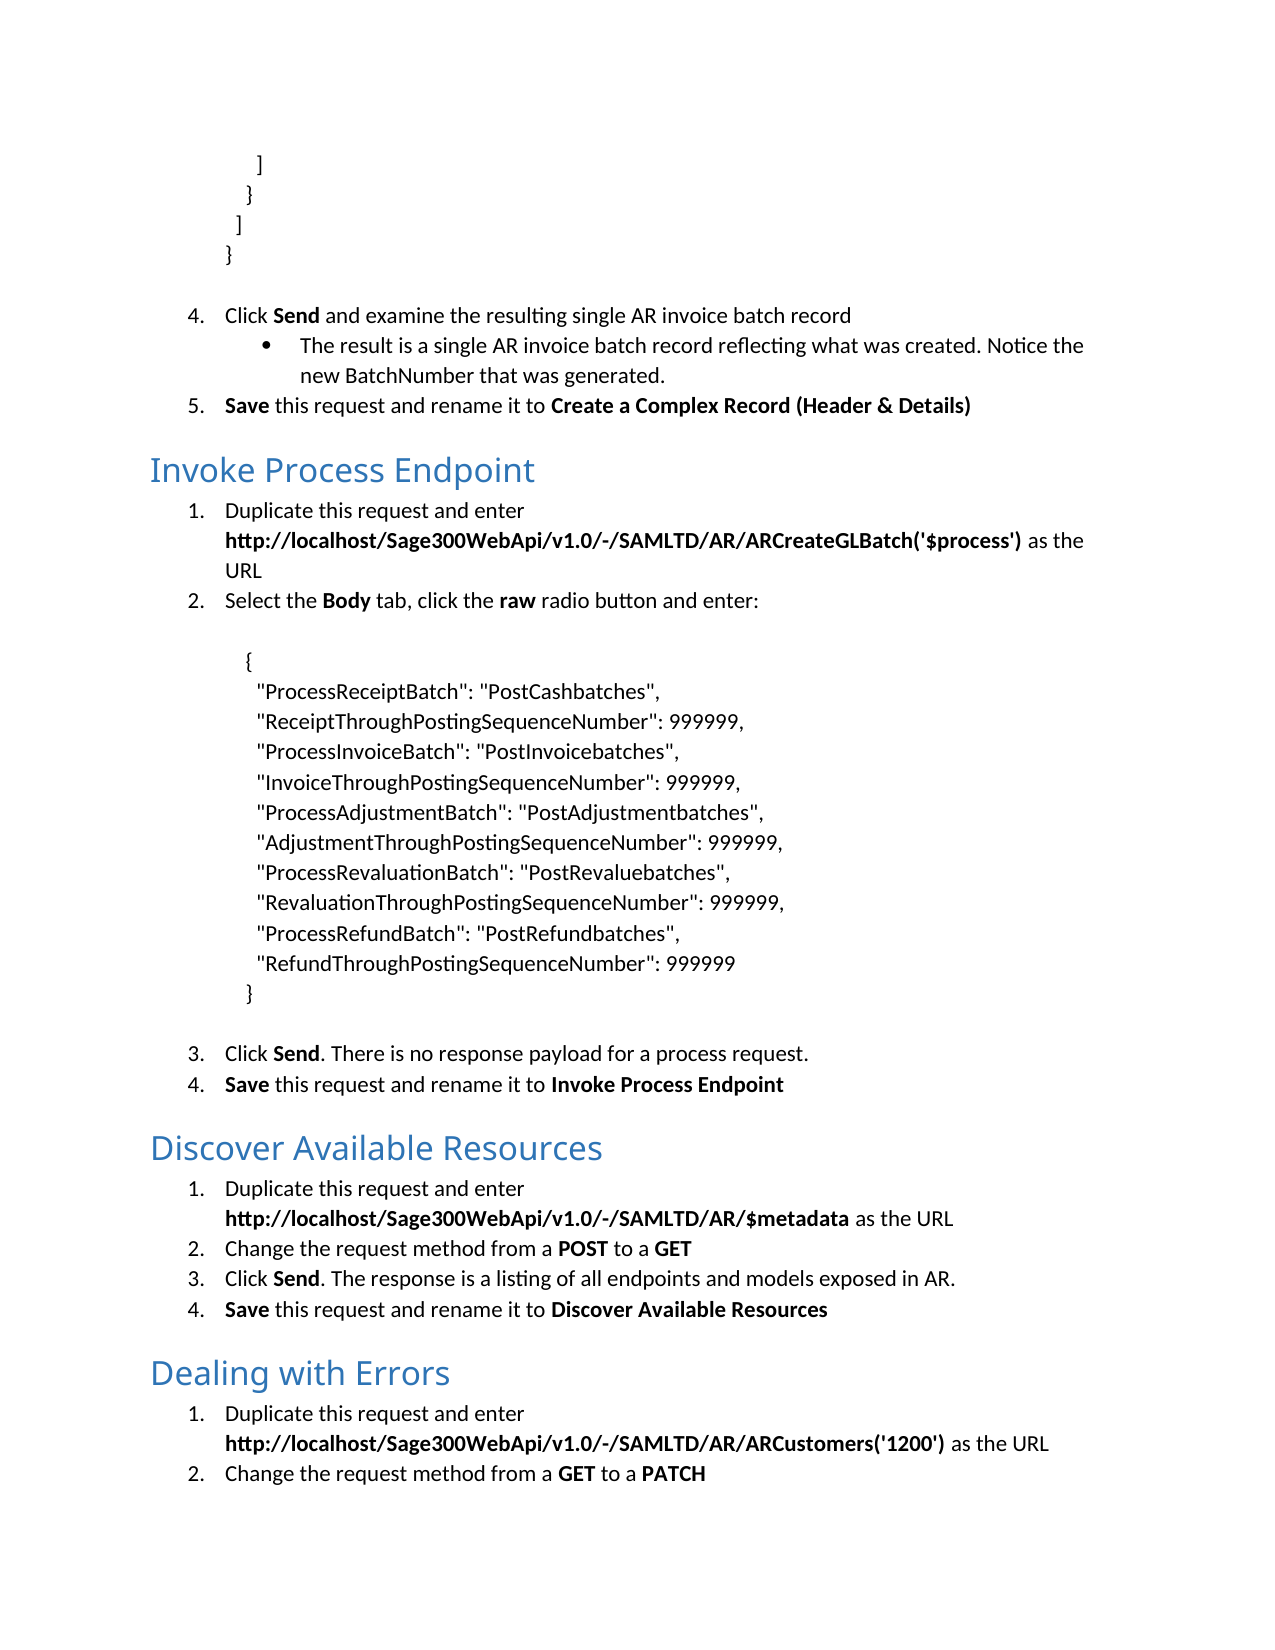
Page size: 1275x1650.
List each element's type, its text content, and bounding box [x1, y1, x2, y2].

list Duplicate this request and enter http://localhost/Sage300WebApi/v1.0/-/SAMLTD/AR/ARCreateGLBatch('$process') as the URL [187, 496, 1125, 584]
list "RefundThroughPostingSequenceNumber": 999999 [225, 949, 1125, 977]
list ] [225, 210, 1125, 238]
list Duplicate this request and enter http://localhost/Sage300WebApi/v1.0/-/SAMLTD/AR/$metadata as the URL [187, 1174, 1125, 1232]
list Select the Body tab, click the raw radio button and enter: [187, 586, 1125, 614]
list Save this request and rename it to Create a Complex Record (Header & Details) [187, 392, 1125, 420]
list Click Send. The response is a listing of all endpoints and models exposed in AR. [187, 1264, 1125, 1293]
list "ReceiptThroughPostingSequenceNumber": 999999, [225, 707, 1125, 735]
subtitle Discover Available Resources [150, 1125, 1125, 1170]
list ] [225, 150, 1125, 178]
list Click Send and examine the resulting single AR invoice batch record [187, 301, 1125, 329]
list Duplicate this request and enter http://localhost/Sage300WebApi/v1.0/-/SAMLTD/AR/ARCustomers('1200') as the URL [187, 1399, 1125, 1457]
list } [225, 241, 1125, 269]
list "AdjustmentThroughPostingSequenceNumber": 999999, [225, 828, 1125, 856]
list "ProcessRefundBatch": "PostRefundbatches", [225, 919, 1125, 947]
list Change the request method from a GET to a PATCH [187, 1459, 1125, 1487]
list "ProcessAdjustmentBatch": "PostAdjustmentbatches", [225, 798, 1125, 826]
list "ProcessRevaluationBatch": "PostRevaluebatches", [225, 858, 1125, 886]
subtitle Dealing with Errors [150, 1350, 1125, 1395]
list "InvoiceThroughPostingSequenceNumber": 999999, [225, 768, 1125, 796]
list "RevaluationThroughPostingSequenceNumber": 999999, [225, 888, 1125, 917]
list } [225, 180, 1125, 208]
list Save this request and rename it to Invoke Process Endpoint [187, 1070, 1125, 1098]
list Change the request method from a POST to a GET [187, 1234, 1125, 1262]
subtitle Invoke Process Endpoint [150, 447, 1125, 492]
list The result is a single AR invoice batch record reflecting what was created. Notice the new BatchNumber that was generated. [262, 331, 1125, 389]
list { [225, 647, 1125, 675]
list Click Send. There is no response payload for a process request. [187, 1039, 1125, 1068]
list "ProcessInvoiceBatch": "PostInvoicebatches", [225, 737, 1125, 766]
list "ProcessReceiptBatch": "PostCashbatches", [225, 677, 1125, 705]
list } [225, 979, 1125, 1007]
list Save this request and rename it to Discover Available Resources [187, 1295, 1125, 1323]
